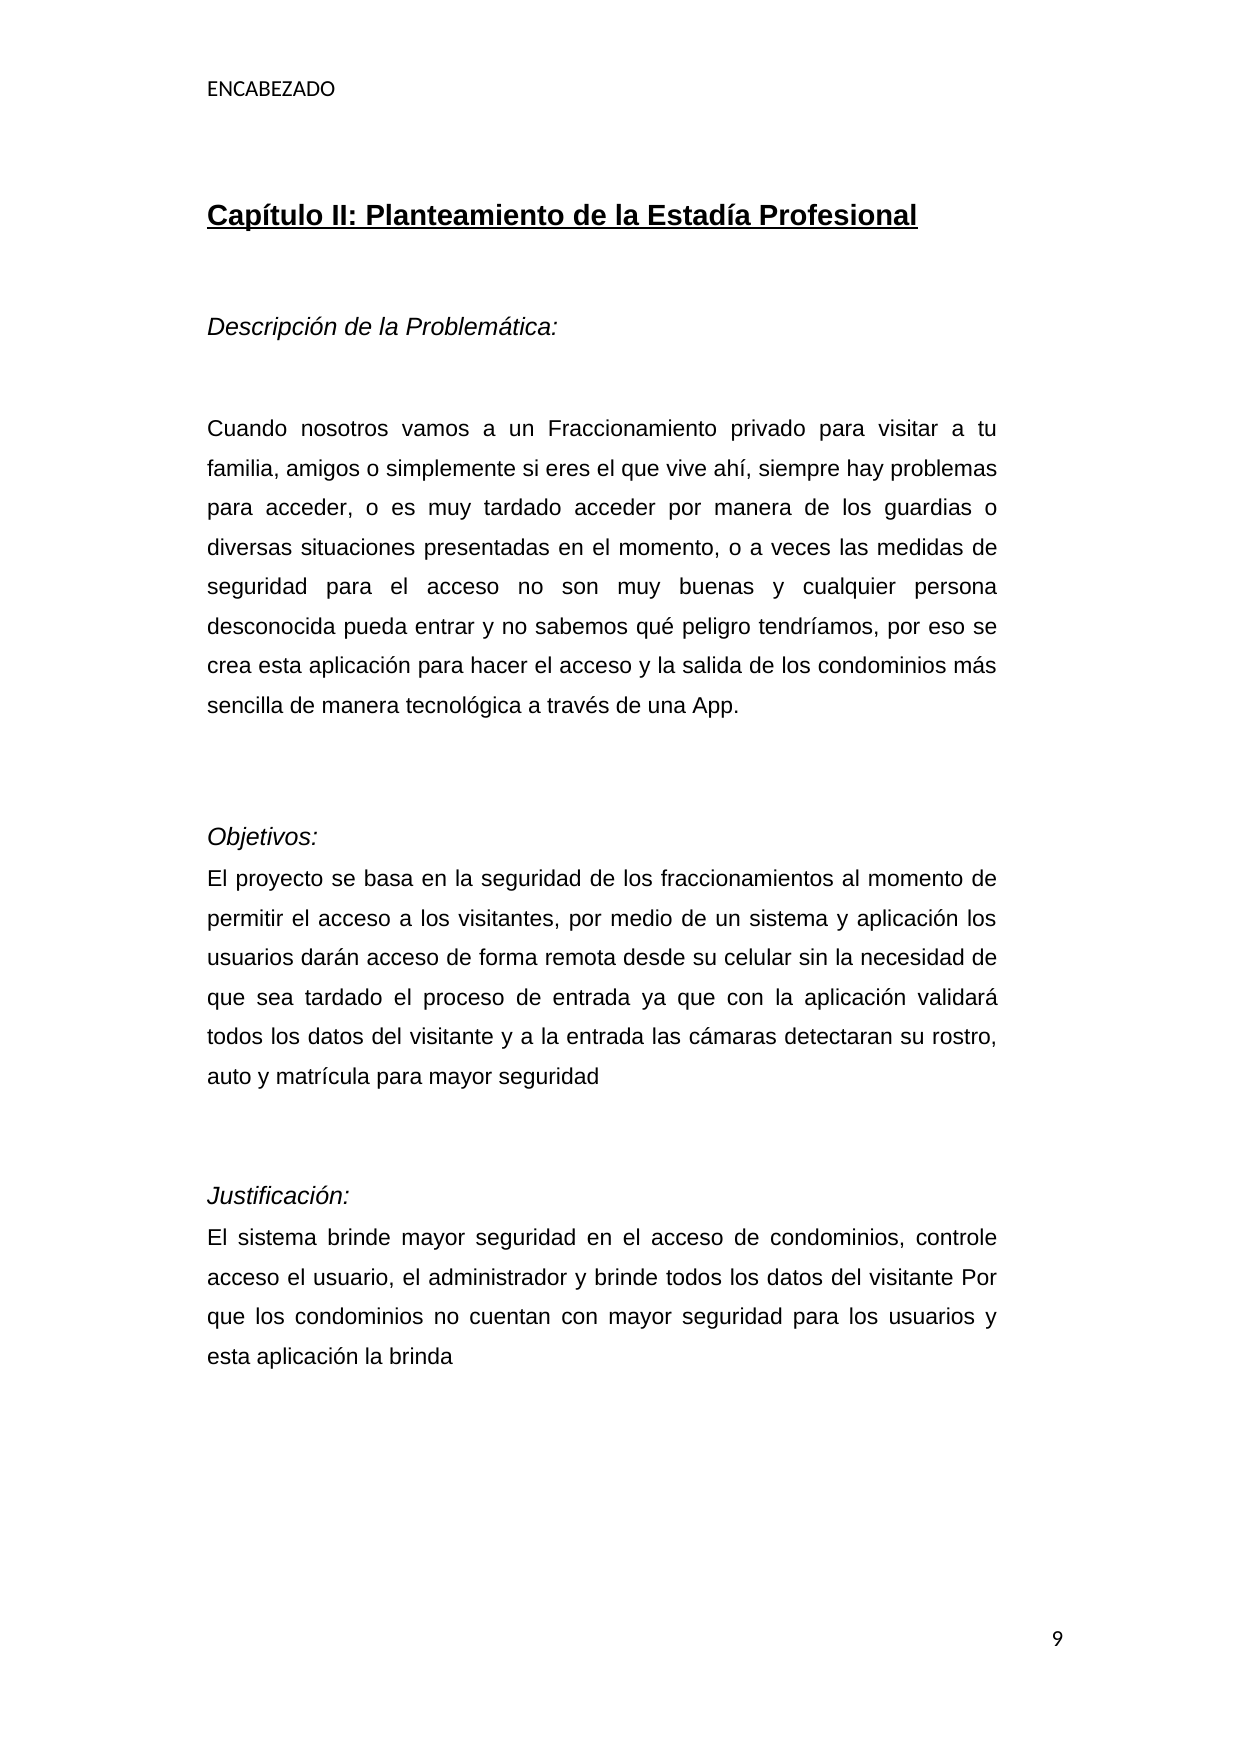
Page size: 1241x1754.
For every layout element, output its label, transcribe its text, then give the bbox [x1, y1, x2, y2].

text Cuando nosotros vamos a un Fraccionamiento privado para visitar a tu familia, amigos o simplemente si eres el que vive ahí, siempre hay problemas para acceder, o es muy tardado acceder por manera de los guardias o diversas situaciones presentadas en el momento, o a veces las medidas de seguridad para el acceso no son muy buenas y cualquier persona desconocida pueda entrar y no sabemos qué peligro tendríamos, por eso se crea esta aplicación para hacer el acceso y la salida de los condominios más sencilla de manera tecnológica a través de una App. [207, 415, 998, 718]
subtitle Objetivos: [207, 822, 1063, 851]
text El sistema brinde mayor seguridad en el acceso de condominios, controle acceso el usuario, el administrador y brinde todos los datos del visitante Por que los condominios no cuentan con mayor seguridad para los usuarios y esta aplicación la brinda [207, 1224, 998, 1369]
text El proyecto se basa en la seguridad de los fraccionamientos al momento de permitir el acceso a los visitantes, por medio de un sistema y aplicación los usuarios darán acceso de forma remota desde su celular sin la necesidad de que sea tardado el proceso de entrada ya que con la aplicación validará todos los datos del visitante y a la entrada las cámaras detectaran su rostro, auto y matrícula para mayor seguridad [207, 865, 998, 1089]
subtitle Descripción de la Problemática: [207, 312, 1063, 341]
text Justificación: [207, 1181, 998, 1210]
subtitle Capítulo II: Planteamiento de la Estadía Profesional [207, 198, 1063, 231]
